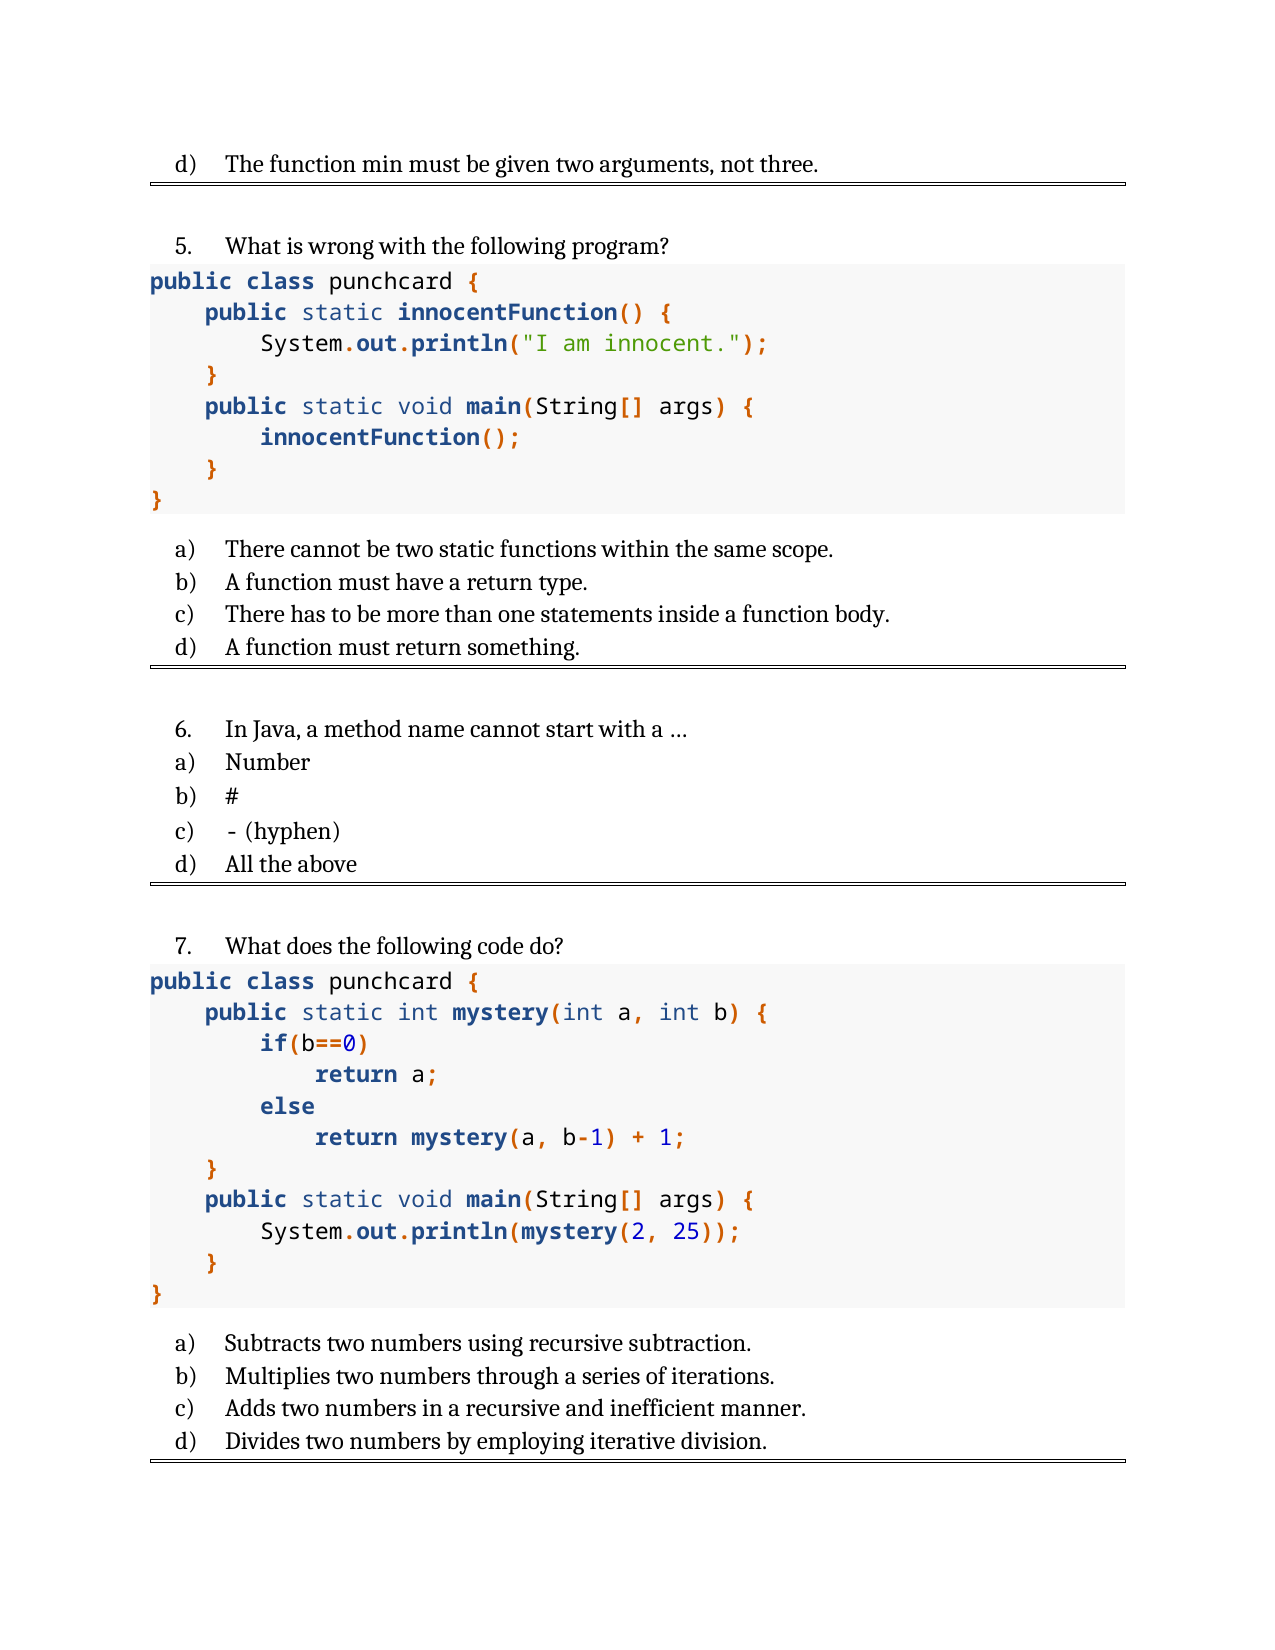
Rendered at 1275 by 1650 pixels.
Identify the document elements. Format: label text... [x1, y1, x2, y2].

list There cannot be two static functions within the same scope. [175, 535, 1125, 564]
list - (hyphen) [175, 815, 1125, 846]
list A function must have a return type. [175, 568, 1125, 597]
list Divides two numbers by employing iterative division. [175, 1427, 1125, 1455]
list A function must return something. [175, 633, 1125, 662]
list Adds two numbers in a recursive and inefficient manner. [175, 1394, 1125, 1423]
text public class punchcard { public static innocentFunction() { System.out.println("I am innocent."); } public static void main(String[] args) { innocentFunction(); } } [150, 264, 1125, 514]
list # [175, 780, 1125, 811]
list In Java, a method name cannot start with a … [175, 715, 1125, 744]
list Subtracts two numbers using recursive subtraction. [175, 1329, 1125, 1358]
list What is wrong with the following program? [175, 232, 1125, 261]
list Number [175, 747, 1125, 776]
list There has to be more than one statements inside a function body. [175, 600, 1125, 629]
list All the above [175, 850, 1125, 879]
list The function min must be given two arguments, not three. [175, 150, 1125, 179]
text public class punchcard { public static int mystery(int a, int b) { if(b==0) return a; else return mystery(a, b-1) + 1; } public static void main(String[] args) { System.out.println(mystery(2, 25)); } } [150, 964, 1125, 1308]
list Multiplies two numbers through a series of iterations. [175, 1362, 1125, 1390]
list What does the following code do? [175, 932, 1125, 961]
